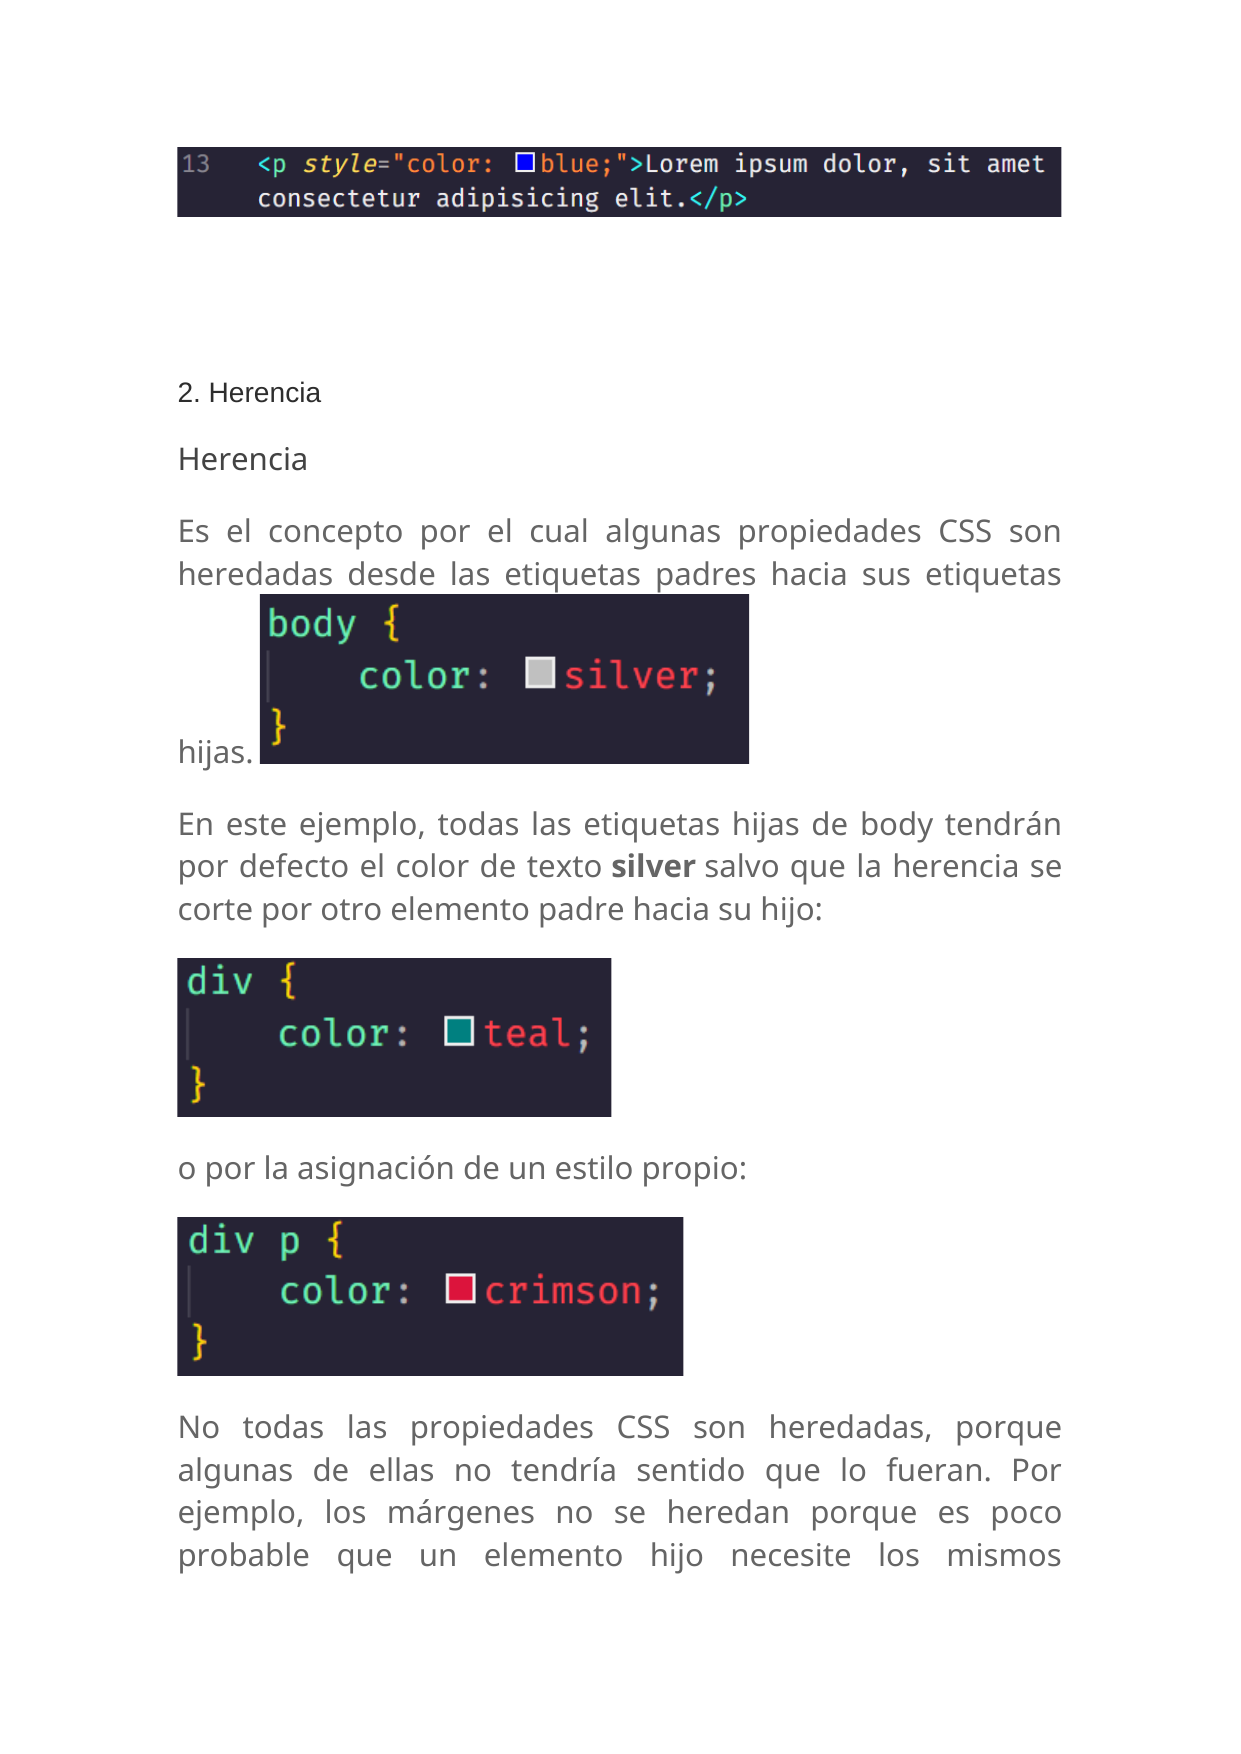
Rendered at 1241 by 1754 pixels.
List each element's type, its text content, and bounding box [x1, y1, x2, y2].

picture [177, 147, 1062, 217]
text En este ejemplo, todas las etiquetas hijas de body tendrán por defecto el color de texto silver salvo que la herencia se corte por otro elemento padre hacia su hijo: [177, 801, 1063, 929]
title Herencia [177, 437, 1063, 480]
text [177, 1405, 1063, 1576]
picture [177, 958, 612, 1117]
subtitle 2. Herencia [177, 376, 1063, 408]
picture [259, 594, 750, 764]
picture [177, 1217, 684, 1376]
text o por la asignación de un estilo propio: [177, 1146, 1063, 1188]
